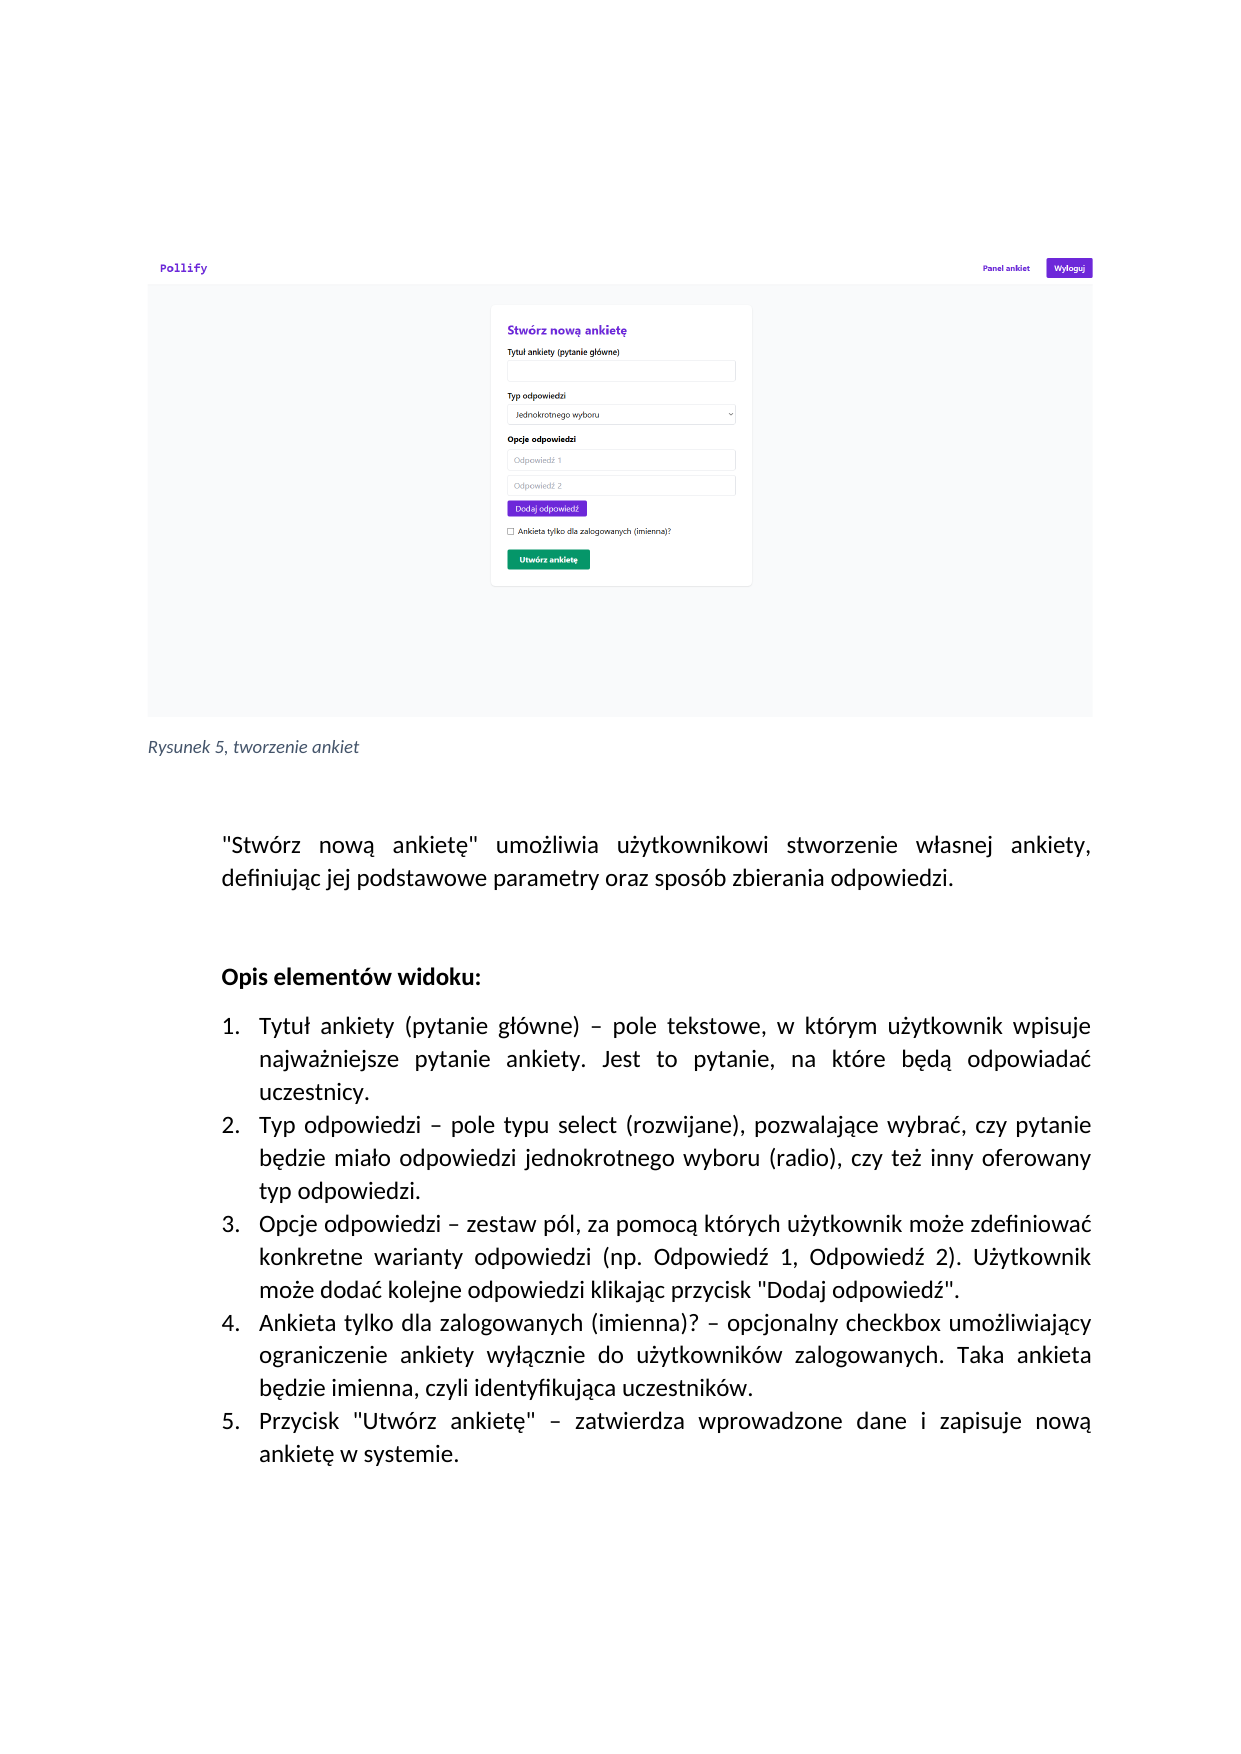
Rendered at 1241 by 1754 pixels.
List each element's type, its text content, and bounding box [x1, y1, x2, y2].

picture [147, 254, 1093, 717]
text Opis elementów widoku: [221, 961, 1093, 991]
list Przycisk "Utwórz ankietę" – zatwierdza wprowadzone dane i zapisuje nową ankietę w systemie. [221, 1405, 1093, 1469]
list Ankieta tylko dla zalogowanych (imienna)? – opcjonalny checkbox umożliwiający ograniczenie ankiety wyłącznie do użytkowników zalogowanych. Taka ankieta będzie imienna, czyli identyfikująca uczestników. [221, 1307, 1093, 1403]
list Tytuł ankiety (pytanie główne) – pole tekstowe, w którym użytkownik wpisuje najważniejsze pytanie ankiety. Jest to pytanie, na które będą odpowiadać uczestnicy. [221, 1010, 1093, 1107]
text "Stwórz nową ankietę" umożliwia użytkownikowi stworzenie własnej ankiety, definiując jej podstawowe parametry oraz sposób zbierania odpowiedzi. [221, 829, 1093, 892]
text Rysunek 5, tworzenie ankiet [148, 735, 1093, 758]
list Opcje odpowiedzi – zestaw pól, za pomocą których użytkownik może zdefiniować konkretne warianty odpowiedzi (np. Odpowiedź 1, Odpowiedź 2). Użytkownik może dodać kolejne odpowiedzi klikając przycisk "Dodaj odpowiedź". [221, 1208, 1093, 1304]
list Typ odpowiedzi – pole typu select (rozwijane), pozwalające wybrać, czy pytanie będzie miało odpowiedzi jednokrotnego wyboru (radio), czy też inny oferowany typ odpowiedzi. [221, 1109, 1093, 1206]
